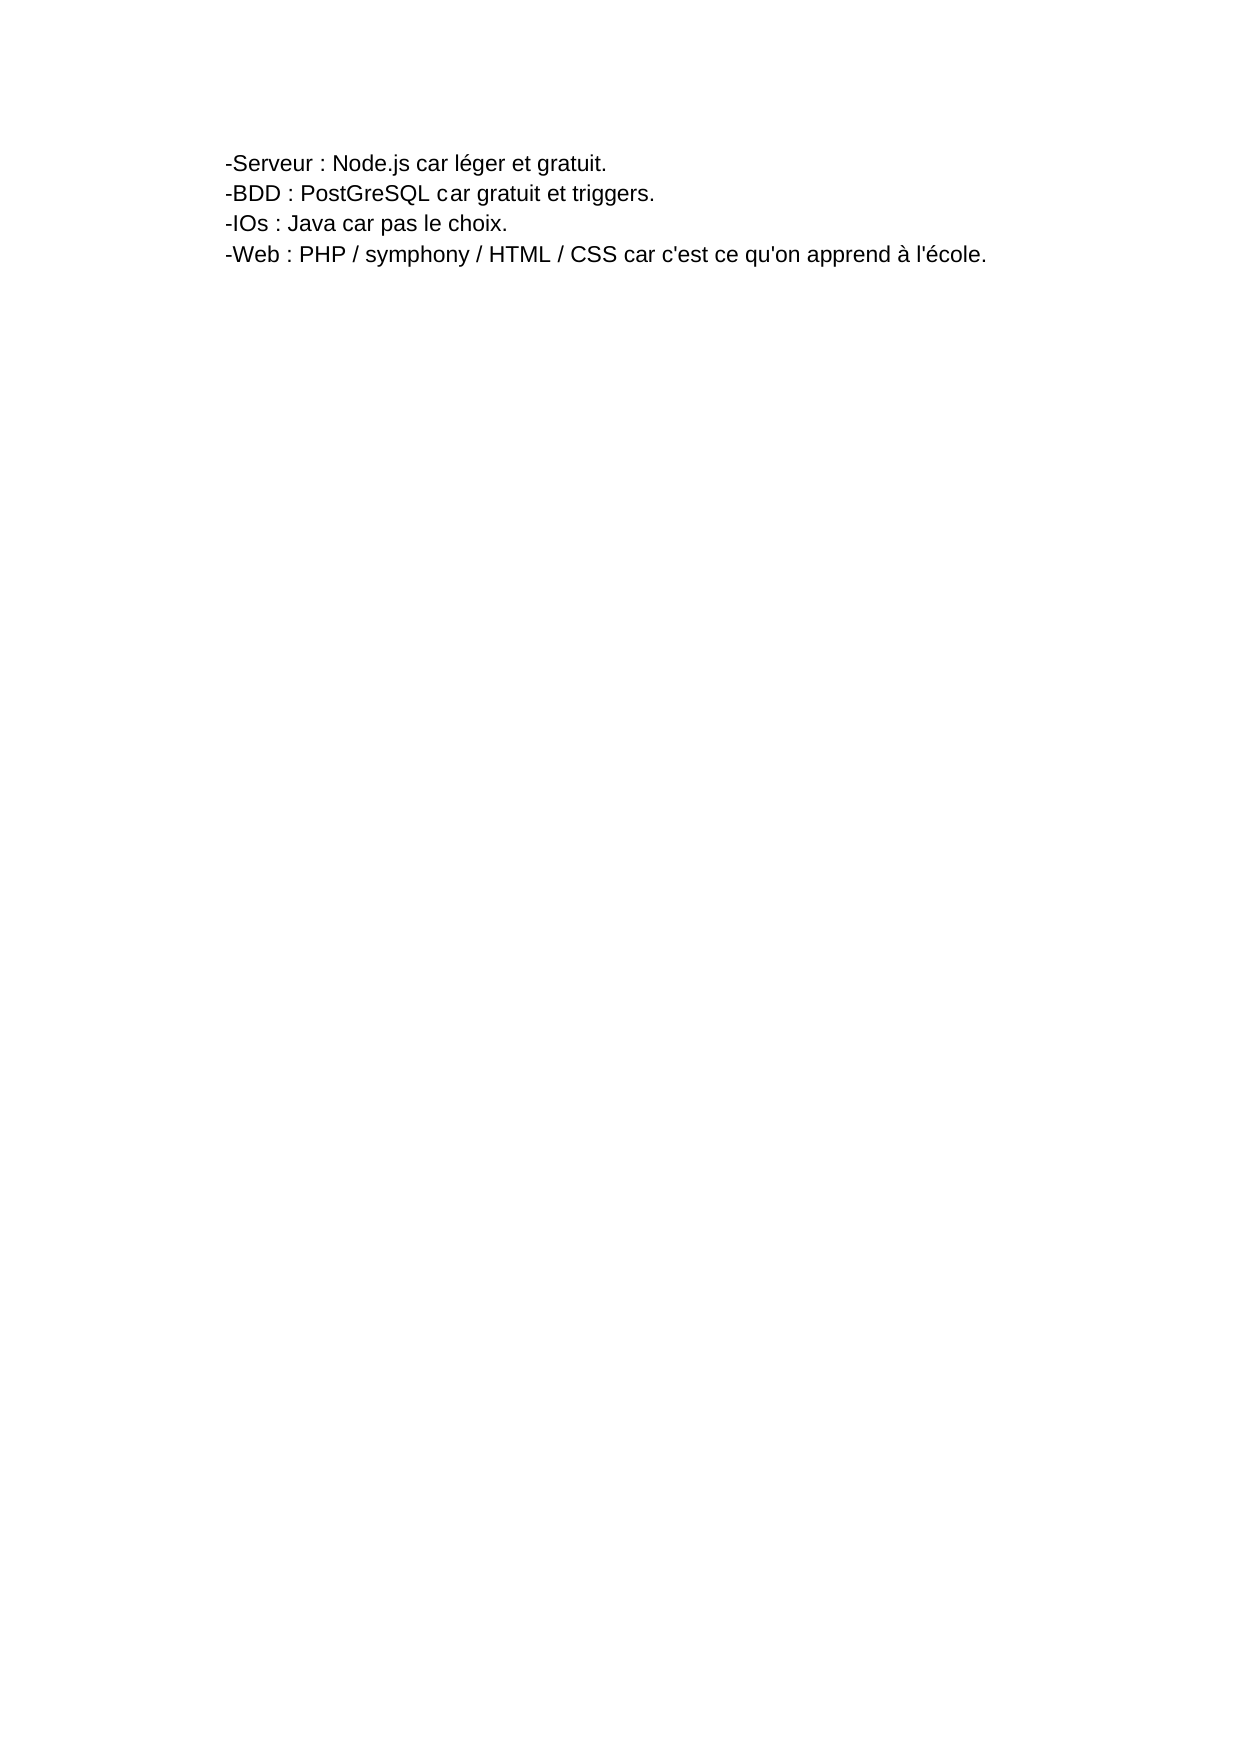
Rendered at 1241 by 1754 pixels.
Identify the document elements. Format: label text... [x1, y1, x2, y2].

text -BDD : PostGreSQL c ar gratuit et triggers. [150, 180, 1090, 207]
text -IOs : Java car pas le choix. [150, 210, 1090, 237]
text -Serveur : Node.js car léger et gratuit. [150, 150, 1090, 176]
text -Web : PHP / symphony / HTML / CSS car c'est ce qu'on apprend à l'école. [150, 241, 1090, 267]
